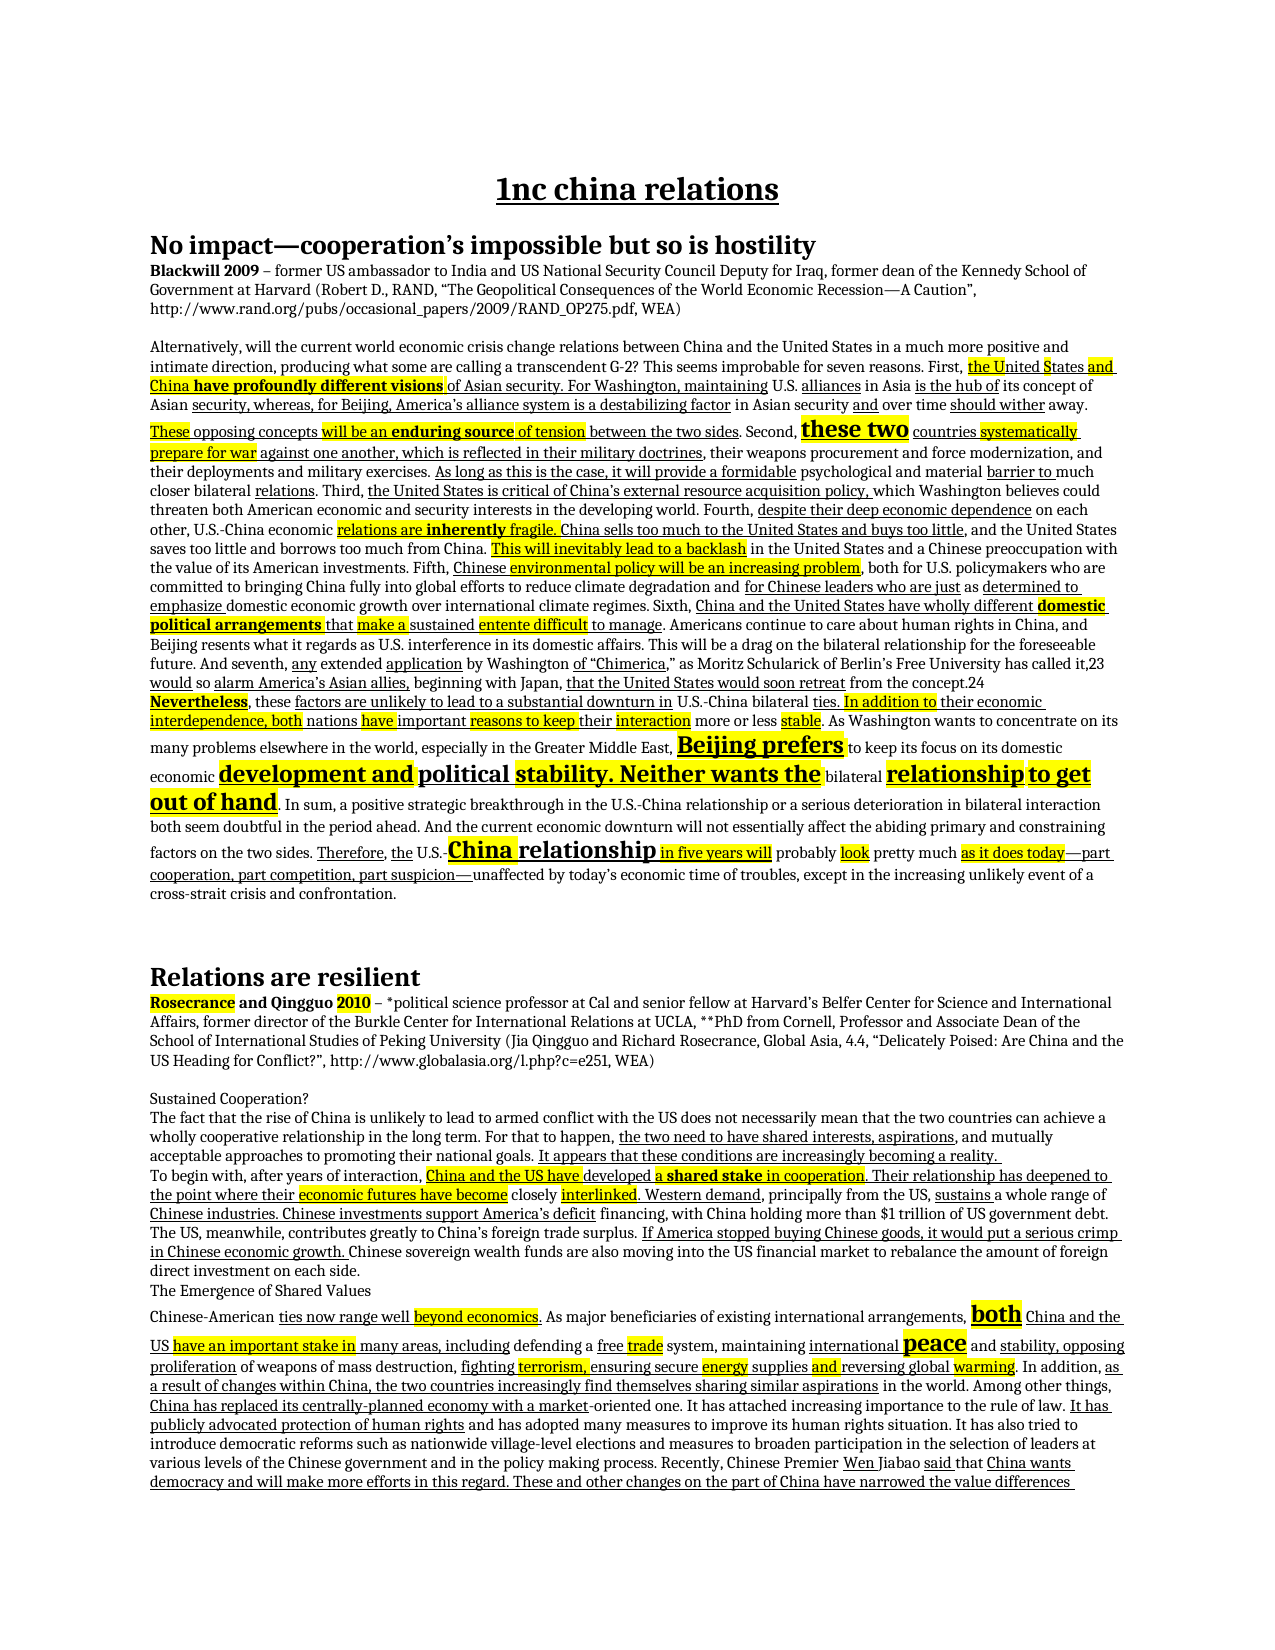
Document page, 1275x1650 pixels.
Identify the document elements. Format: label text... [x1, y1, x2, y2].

text Alternatively, will the current world economic crisis change relations between China and the United States in a much more positive and intimate direction, producing what some are calling a transcendent G-2? This seems improbable for seven reasons. First, the United States and China have profoundly different visions of Asian security. For Washington, maintaining U.S. alliances in Asia is the hub of its concept of Asian security, whereas, for Beijing, America’s alliance system is a destabilizing factor in Asian security and over time should wither away. These opposing concepts will be an enduring source of tension between the two sides. Second, these two countries systematically prepare for war against one another, which is reflected in their military doctrines, their weapons procurement and force modernization, and their deployments and military exercises. As long as this is the case, it will provide a formidable psychological and material barrier to much closer bilateral relations. Third, the United States is critical of China’s external resource acquisition policy, which Washington believes could threaten both American economic and security interests in the developing world. Fourth, despite their deep economic dependence on each other, U.S.-China economic relations are inherently fragile. China sells too much to the United States and buys too little, and the United States saves too little and borrows too much from China. This will inevitably lead to a backlash in the United States and a Chinese preoccupation with the value of its American investments. Fifth, Chinese environmental policy will be an increasing problem, both for U.S. policymakers who are committed to bringing China fully into global efforts to reduce climate degradation and for Chinese leaders who are just as determined to emphasize domestic economic growth over international climate regimes. Sixth, China and the United States have wholly different domestic political arrangements that make a sustained entente difficult to manage. Americans continue to care about human rights in China, and Beijing resents what it regards as U.S. interference in its domestic affairs. This will be a drag on the bilateral relationship for the foreseeable future. And seventh, any extended application by Washington of “Chimerica,” as Moritz Schularick of Berlin’s Free University has called it,23 would so alarm America’s Asian allies, beginning with Japan, that the United States would soon retreat from the concept.24 [150, 338, 1125, 692]
subtitle 1nc china relations [150, 171, 1125, 209]
text Nevertheless, these factors are unlikely to lead to a substantial downturn in U.S.-China bilateral ties. In addition to their economic interdependence, both nations have important reasons to keep their interaction more or less stable. As Washington wants to concentrate on its many problems elsewhere in the world, especially in the Greater Middle East, Beijing prefers to keep its focus on its domestic economic development and political stability. Neither wants the bilateral relationship to get out of hand. In sum, a positive strategic breakthrough in the U.S.-China relationship or a serious deterioration in bilateral interaction both seem doubtful in the period ahead. And the current economic downturn will not essentially affect the abiding primary and constraining factors on the two sides. Therefore, the U.S.-China relationship in five years will probably look pretty much as it does today—part cooperation, part competition, part suspicion—unaffected by today’s economic time of troubles, except in the increasing unlikely event of a cross-strait crisis and confrontation. [150, 692, 1125, 903]
text Rosecrance and Qingguo 2010 – *political science professor at Cal and senior fellow at Harvard’s Belfer Center for Science and International Affairs, former director of the Burkle Center for International Relations at UCLA, **PhD from Cornell, Professor and Associate Dean of the School of International Studies of Peking University (Jia Qingguo and Richard Rosecrance, Global Asia, 4.4, “Delicately Poised: Are China and the US Heading for Conflict?”, http://www.globalasia.org/l.php?c=e251, WEA) [150, 993, 1125, 1070]
subtitle Relations are resilient [150, 962, 1125, 993]
text Blackwill 2009 – former US ambassador to India and US National Security Council Deputy for Iraq, former dean of the Kennedy School of Government at Harvard (Robert D., RAND, “The Geopolitical Consequences of the World Economic Recession—A Caution”, http://www.rand.org/pubs/occasional_papers/2009/RAND_OP275.pdf, WEA) [150, 261, 1125, 319]
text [150, 1089, 1125, 1492]
subtitle No impact—cooperation’s impossible but so is hostility [150, 230, 1125, 261]
